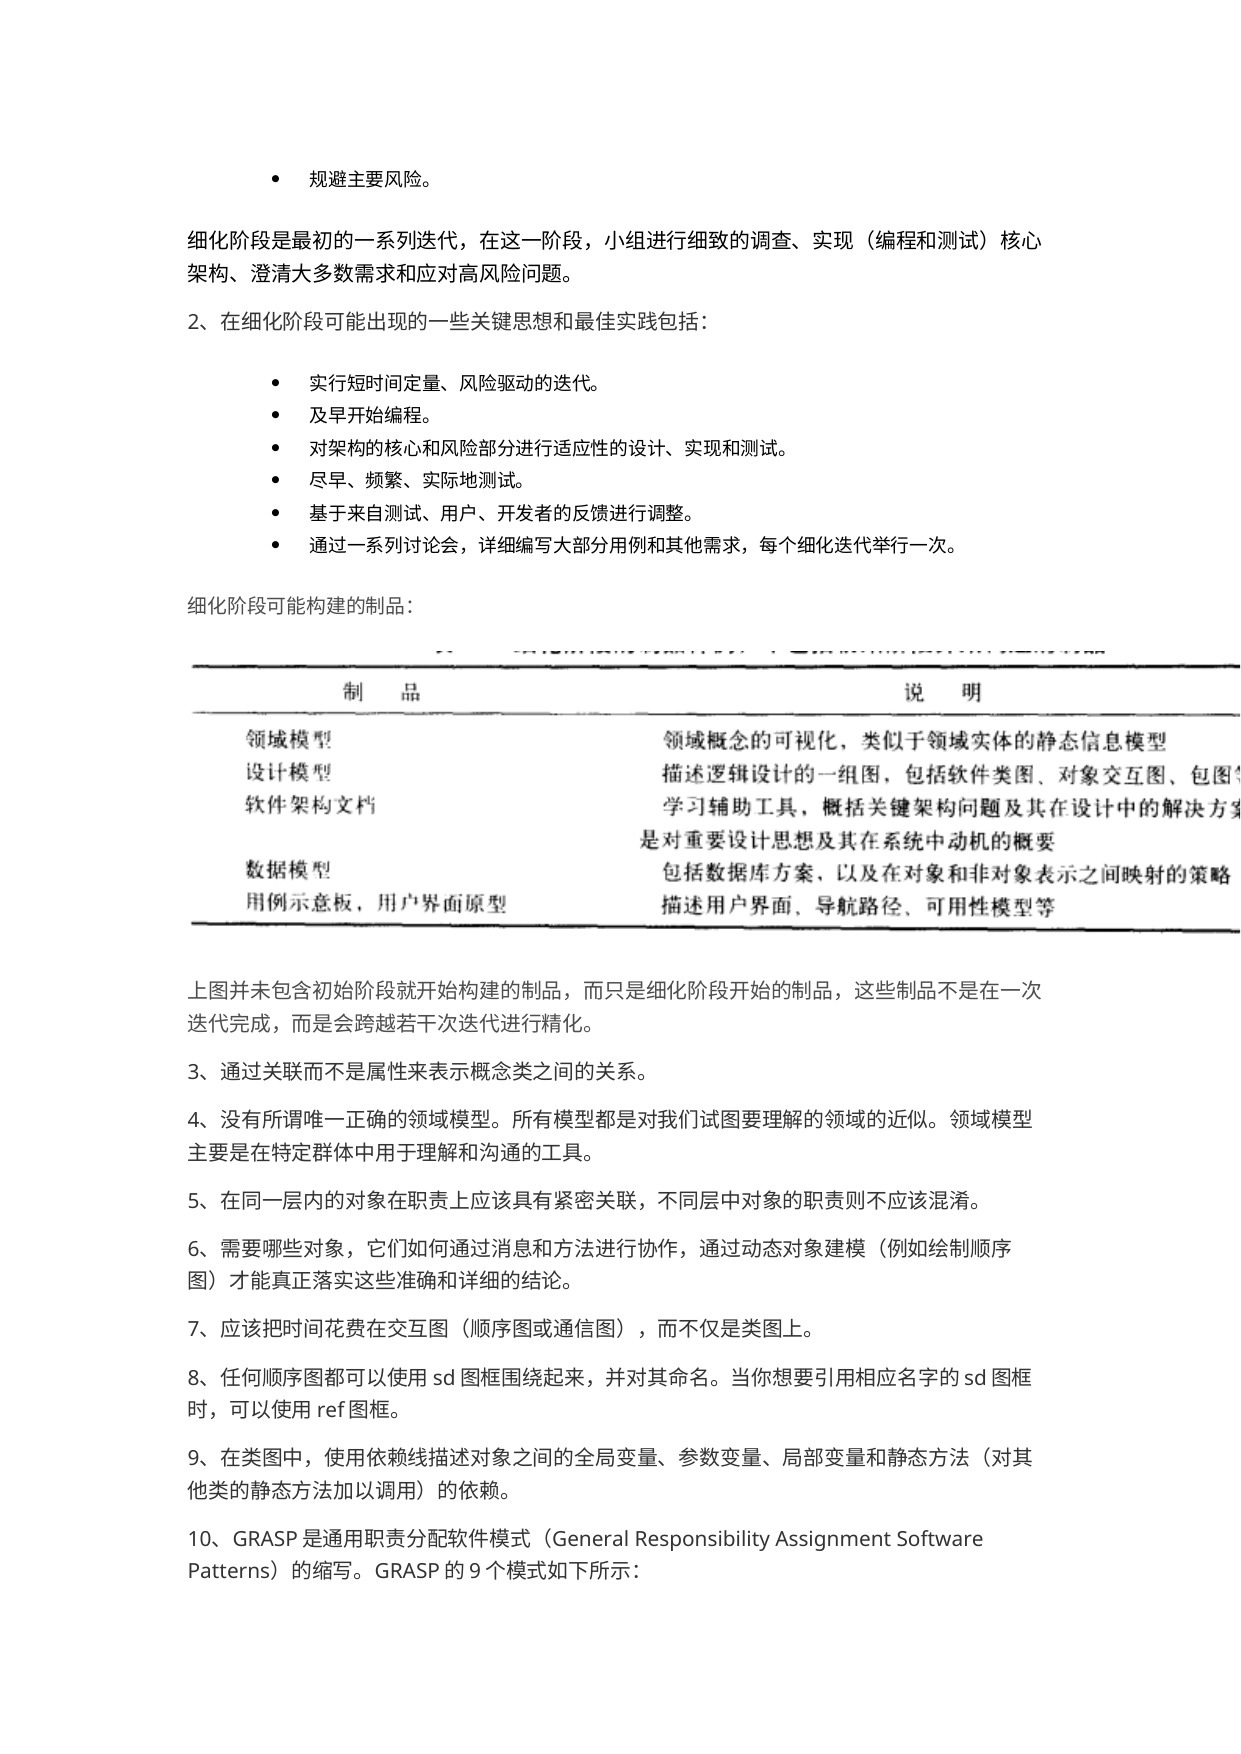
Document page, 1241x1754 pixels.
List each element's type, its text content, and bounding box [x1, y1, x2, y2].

list 通过一系列讨论会，详细编写大部分用例和其他需求，每个细化迭代举行一次。 [272, 528, 1053, 561]
list 基于来自测试、用户、开发者的反馈进行调整。 [272, 496, 1053, 528]
text 6、需要哪些对象，它们如何通过消息和方法进行协作，通过动态对象建模（例如绘制顺序图）才能真正落实这些准确和详细的结论。 [187, 1231, 1053, 1296]
list 尽早、频繁、实际地测试。 [272, 463, 1053, 496]
text 8、任何顺序图都可以使用sd图框围绕起来，并对其命名。当你想要引用相应名字的sd图框时，可以使用ref图框。 [187, 1360, 1053, 1425]
text 上图并未包含初始阶段就开始构建的制品，而只是细化阶段开始的制品，这些制品不是在一次迭代完成，而是会跨越若干次迭代进行精化。 [187, 973, 1053, 1038]
list 规避主要风险。 [272, 162, 1053, 194]
list 及早开始编程。 [272, 398, 1053, 431]
text 5、在同一层内的对象在职责上应该具有紧密关联，不同层中对象的职责则不应该混淆。 [187, 1183, 1053, 1215]
text 7、应该把时间花费在交互图（顺序图或通信图），而不仅是类图上。 [187, 1312, 1053, 1344]
text 2、在细化阶段可能出现的一些关键思想和最佳实践包括： [187, 304, 1053, 337]
text 3、通过关联而不是属性来表示概念类之间的关系。 [187, 1054, 1053, 1087]
list 对架构的核心和风险部分进行适应性的设计、实现和测试。 [272, 431, 1053, 463]
list 实行短时间定量、风险驱动的迭代。 [272, 366, 1053, 398]
picture [187, 651, 1241, 940]
text 10、GRASP是通用职责分配软件模式（General Responsibility Assignment Software Patterns）的缩写。GRASP的9个模式如下所示： [187, 1521, 1053, 1586]
text 9、在类图中，使用依赖线描述对象之间的全局变量、参数变量、局部变量和静态方法（对其他类的静态方法加以调用）的依赖。 [187, 1440, 1053, 1505]
text 细化阶段是最初的一系列迭代，在这一阶段，小组进行细致的调查、实现（编程和测试）核心架构、澄清大多数需求和应对高风险问题。 [187, 224, 1053, 289]
list 细化阶段可能构建的制品： [187, 590, 1053, 623]
text 4、没有所谓唯一正确的领域模型。所有模型都是对我们试图要理解的领域的近似。领域模型主要是在特定群体中用于理解和沟通的工具。 [187, 1102, 1053, 1167]
